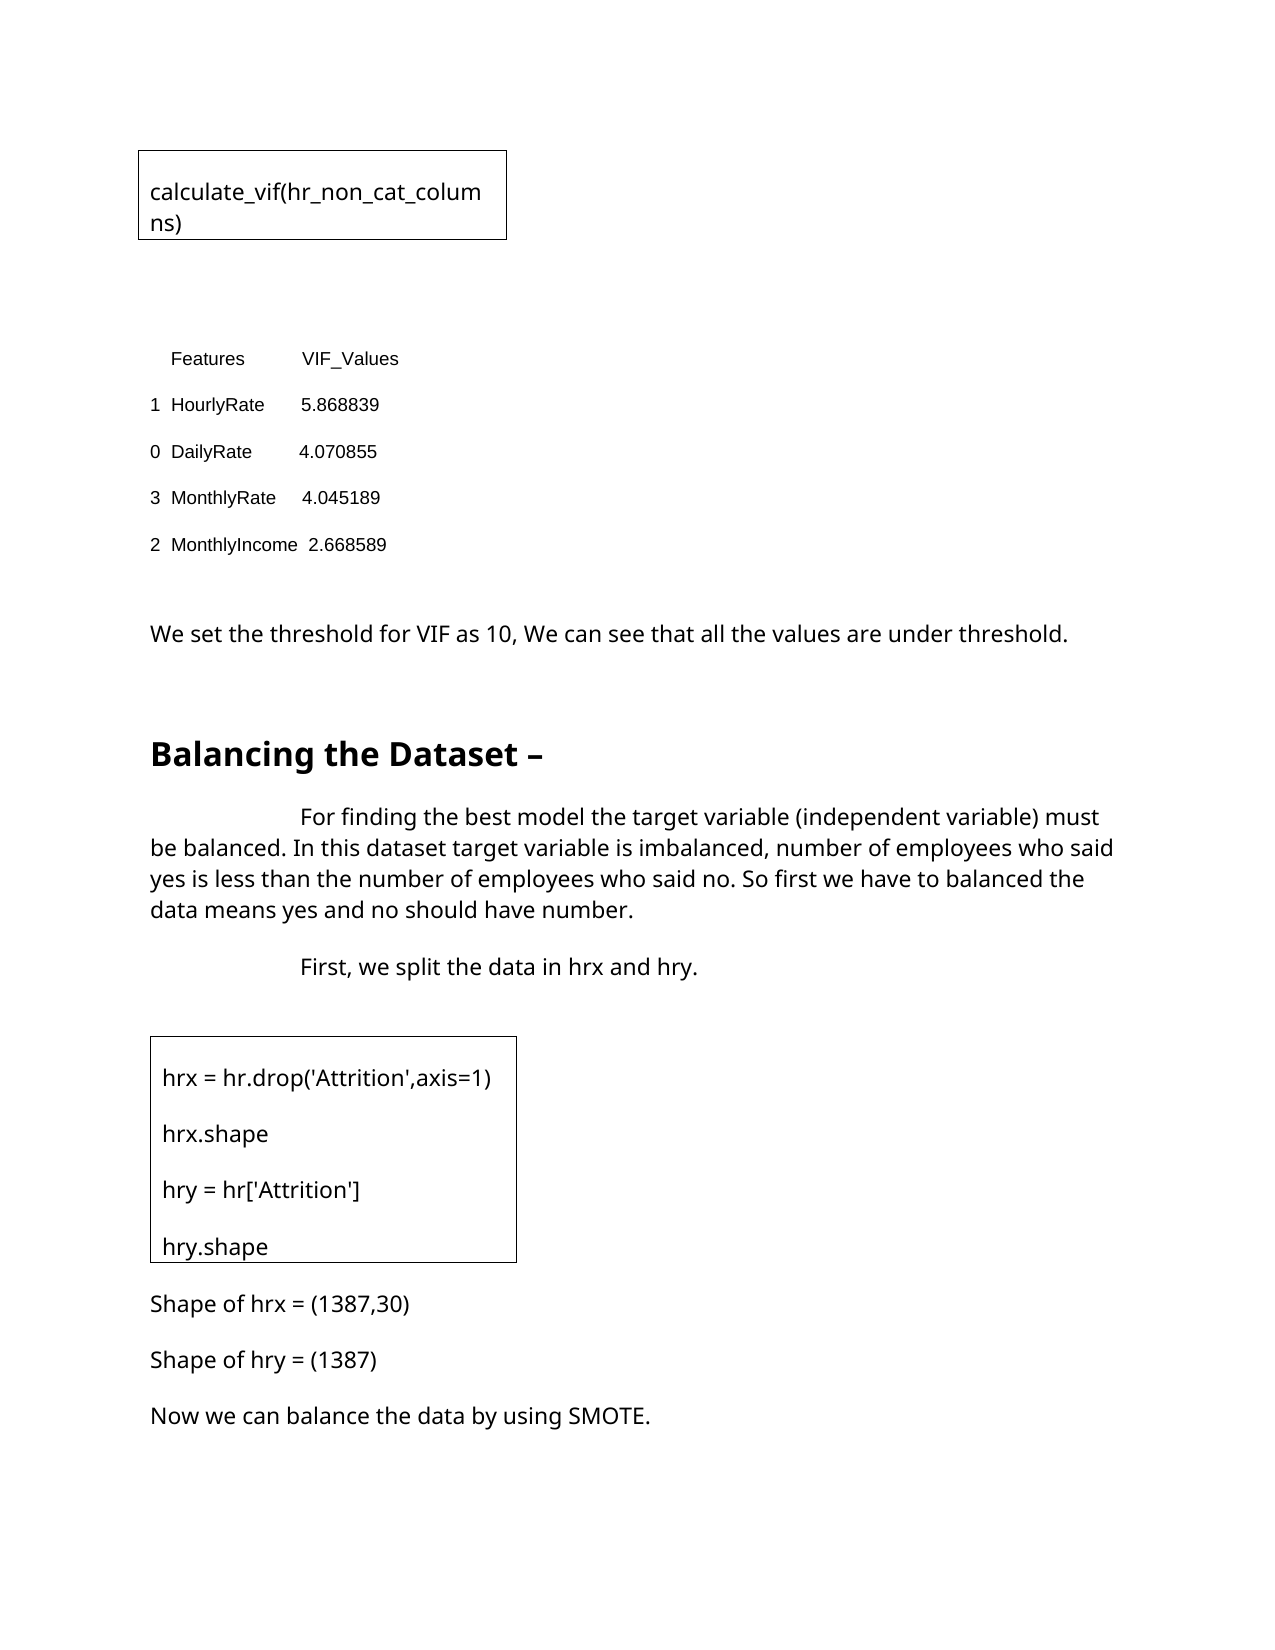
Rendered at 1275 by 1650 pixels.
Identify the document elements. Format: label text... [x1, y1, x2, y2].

text 1 HourlyRate 5.868839 [150, 394, 1125, 416]
text Shape of hrx = (1387,30) [150, 1288, 1125, 1319]
text 0 DailyRate 4.070855 [150, 441, 1125, 462]
text Balancing the Dataset – [150, 730, 1125, 776]
text Shape of hry = (1387) [150, 1344, 1125, 1375]
table_header hrx = hr.drop('Attrition',axis=1) hrx.shape hry = hr['Attrition'] hry.shape [151, 1037, 516, 1262]
text Now we can balance the data by using SMOTE. [150, 1400, 1125, 1432]
text For finding the best model the target variable (independent variable) must be balanced. In this dataset target variable is imbalanced, number of employees who said yes is less than the number of employees who said no. So first we have to balanced the data means yes and no should have number. [150, 801, 1125, 926]
text 2 MonthlyIncome 2.668589 We set the threshold for VIF as 10, We can see that all the values are under threshold. [150, 534, 1125, 649]
text Features VIF_Values [150, 347, 1125, 369]
text First, we split the data in hrx and hry. [150, 951, 1125, 982]
table_header calculate_vif(hr_non_cat_columns) [139, 151, 506, 239]
text 3 MonthlyRate 4.045189 [150, 487, 1125, 509]
